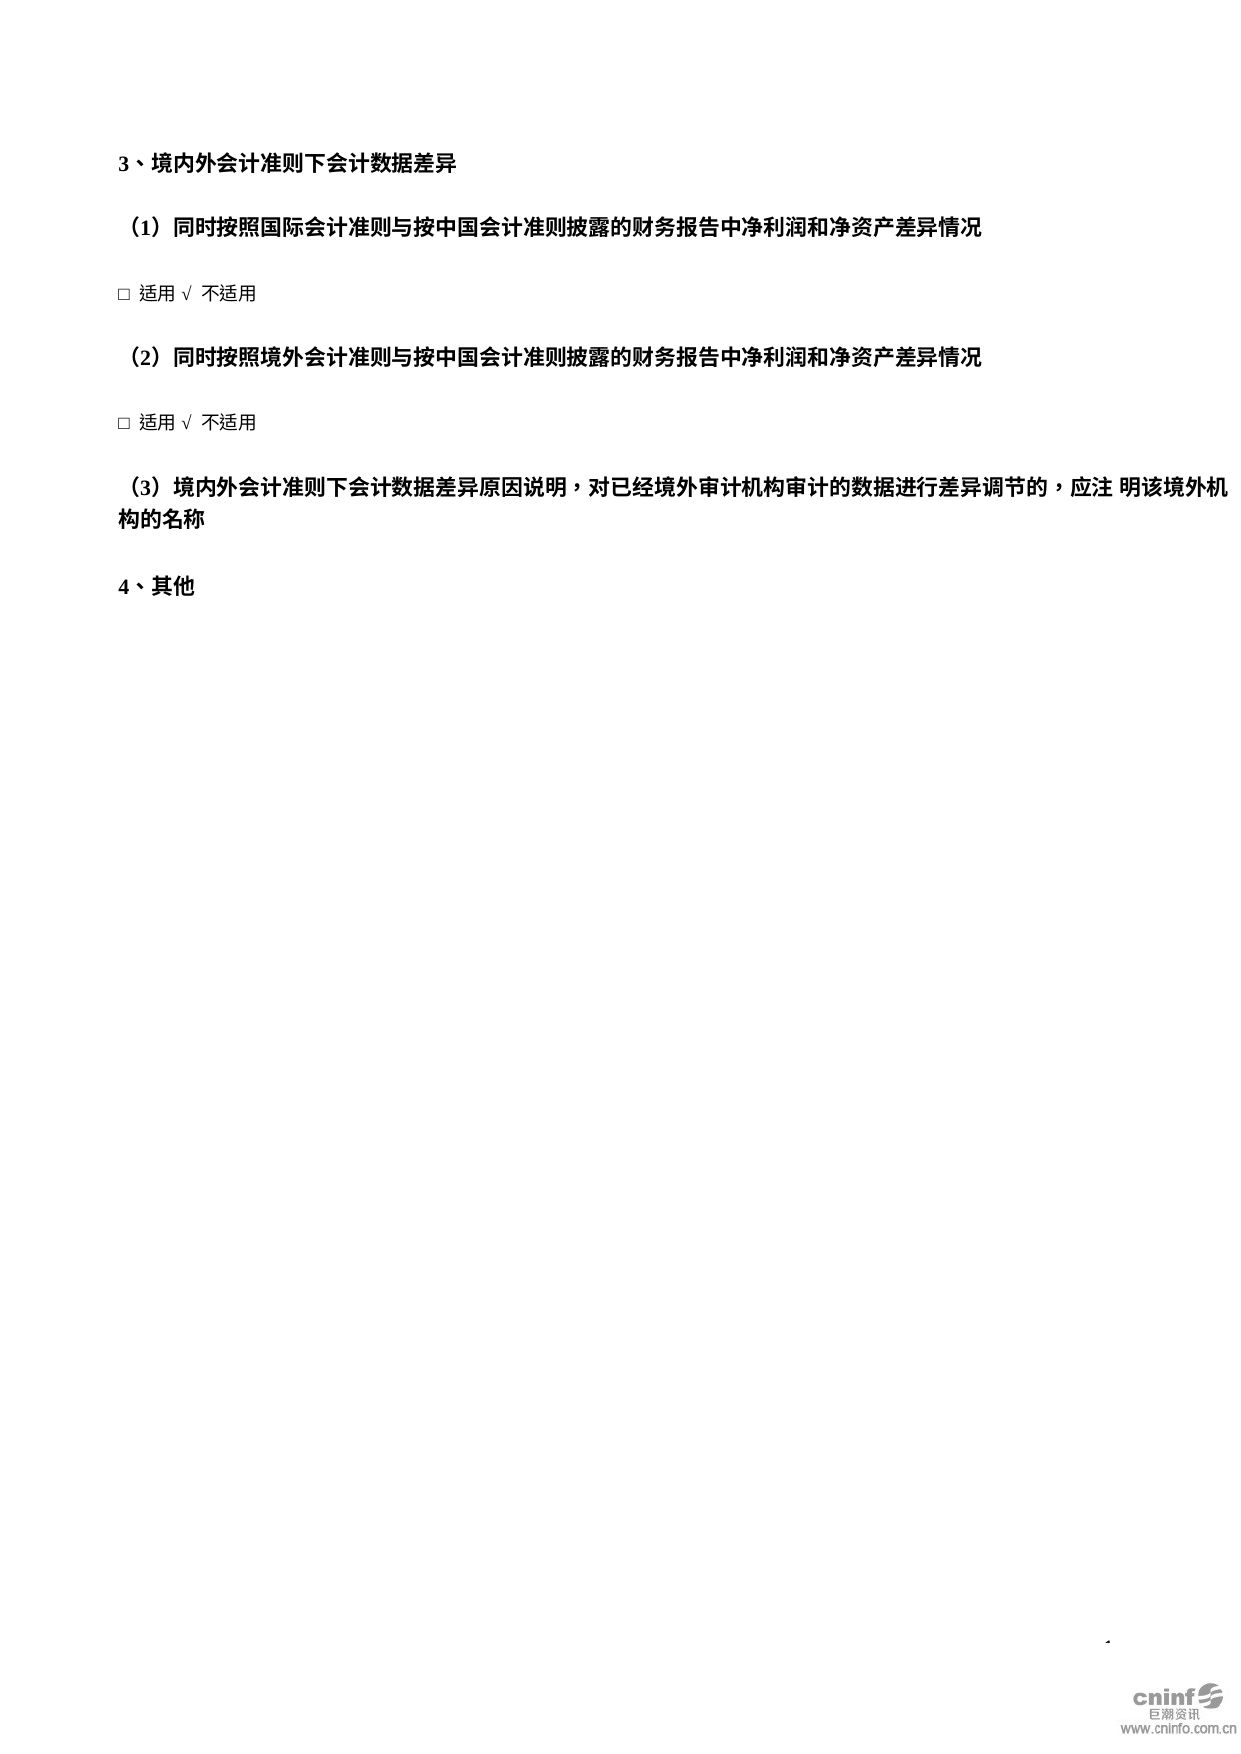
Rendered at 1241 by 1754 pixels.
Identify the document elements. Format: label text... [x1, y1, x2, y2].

picture [1115, 1680, 1240, 1737]
subtitle 4、其他 [118, 571, 1240, 600]
text □ 适用 √ 不适用 [118, 280, 1240, 305]
text □ 适用 √ 不适用 [118, 409, 1240, 435]
subtitle （1）同时按照国际会计准则与按中国会计准则披露的财务报告中净利润和净资产差异情况 [118, 212, 1240, 242]
subtitle （3）境内外会计准则下会计数据差异原因说明，对已经境外审计机构审计的数据进行差异调节的，应注 明该境外机构的名称 [118, 472, 1240, 533]
subtitle （2）同时按照境外会计准则与按中国会计准则披露的财务报告中净利润和净资产差异情况 [118, 342, 1240, 372]
subtitle 3、境内外会计准则下会计数据差异 [118, 148, 1240, 177]
